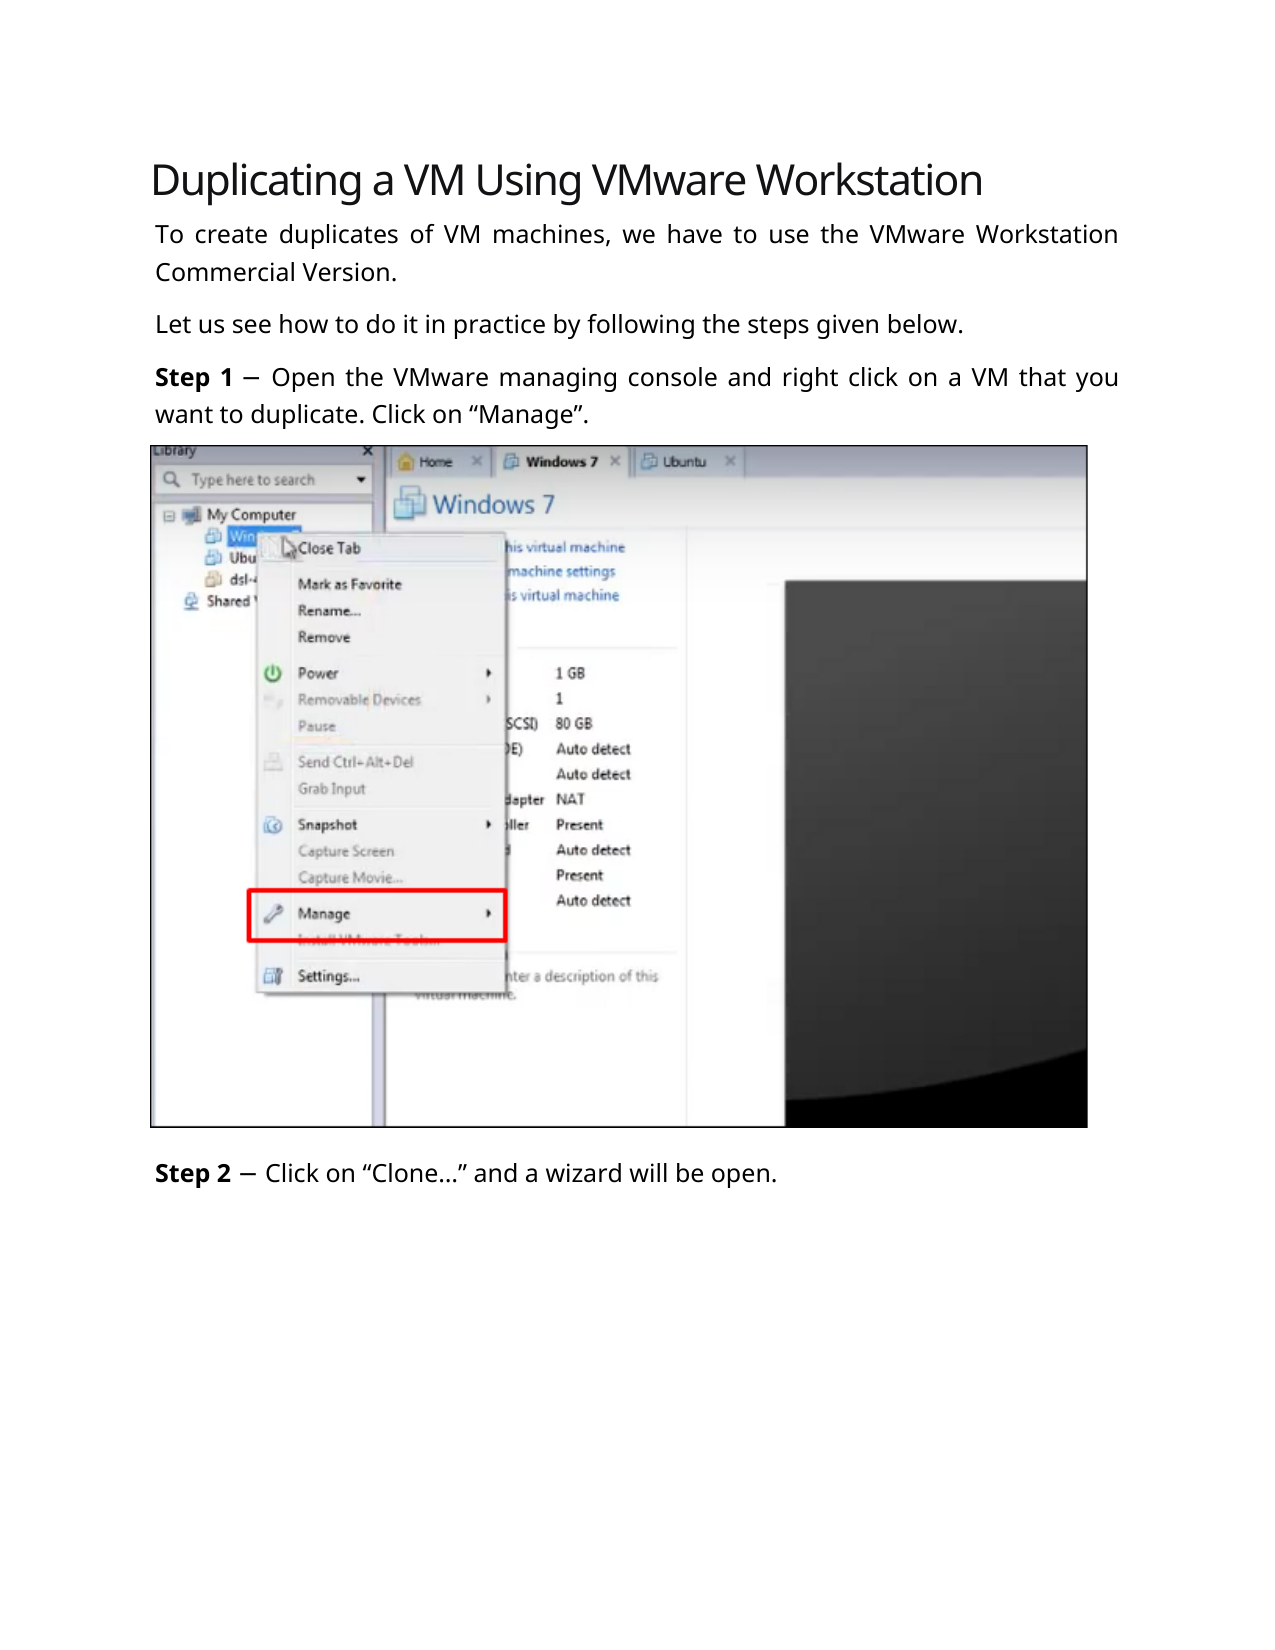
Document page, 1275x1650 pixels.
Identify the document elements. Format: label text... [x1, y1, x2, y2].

text Step 1 − Open the VMware managing console and right click on a VM that you want to duplicate. Click on “Manage”. [155, 356, 1120, 431]
picture [150, 445, 1088, 1128]
text To create duplicates of VM machines, we have to use the VMware Workstation Commercial Version. [155, 213, 1120, 288]
text Step 2 − Click on “Clone…” and a wizard will be open. [155, 1152, 1120, 1190]
subtitle Duplicating a VM Using VMware Workstation [150, 150, 1120, 208]
text Let us see how to do it in practice by following the steps given below. [155, 303, 1120, 341]
